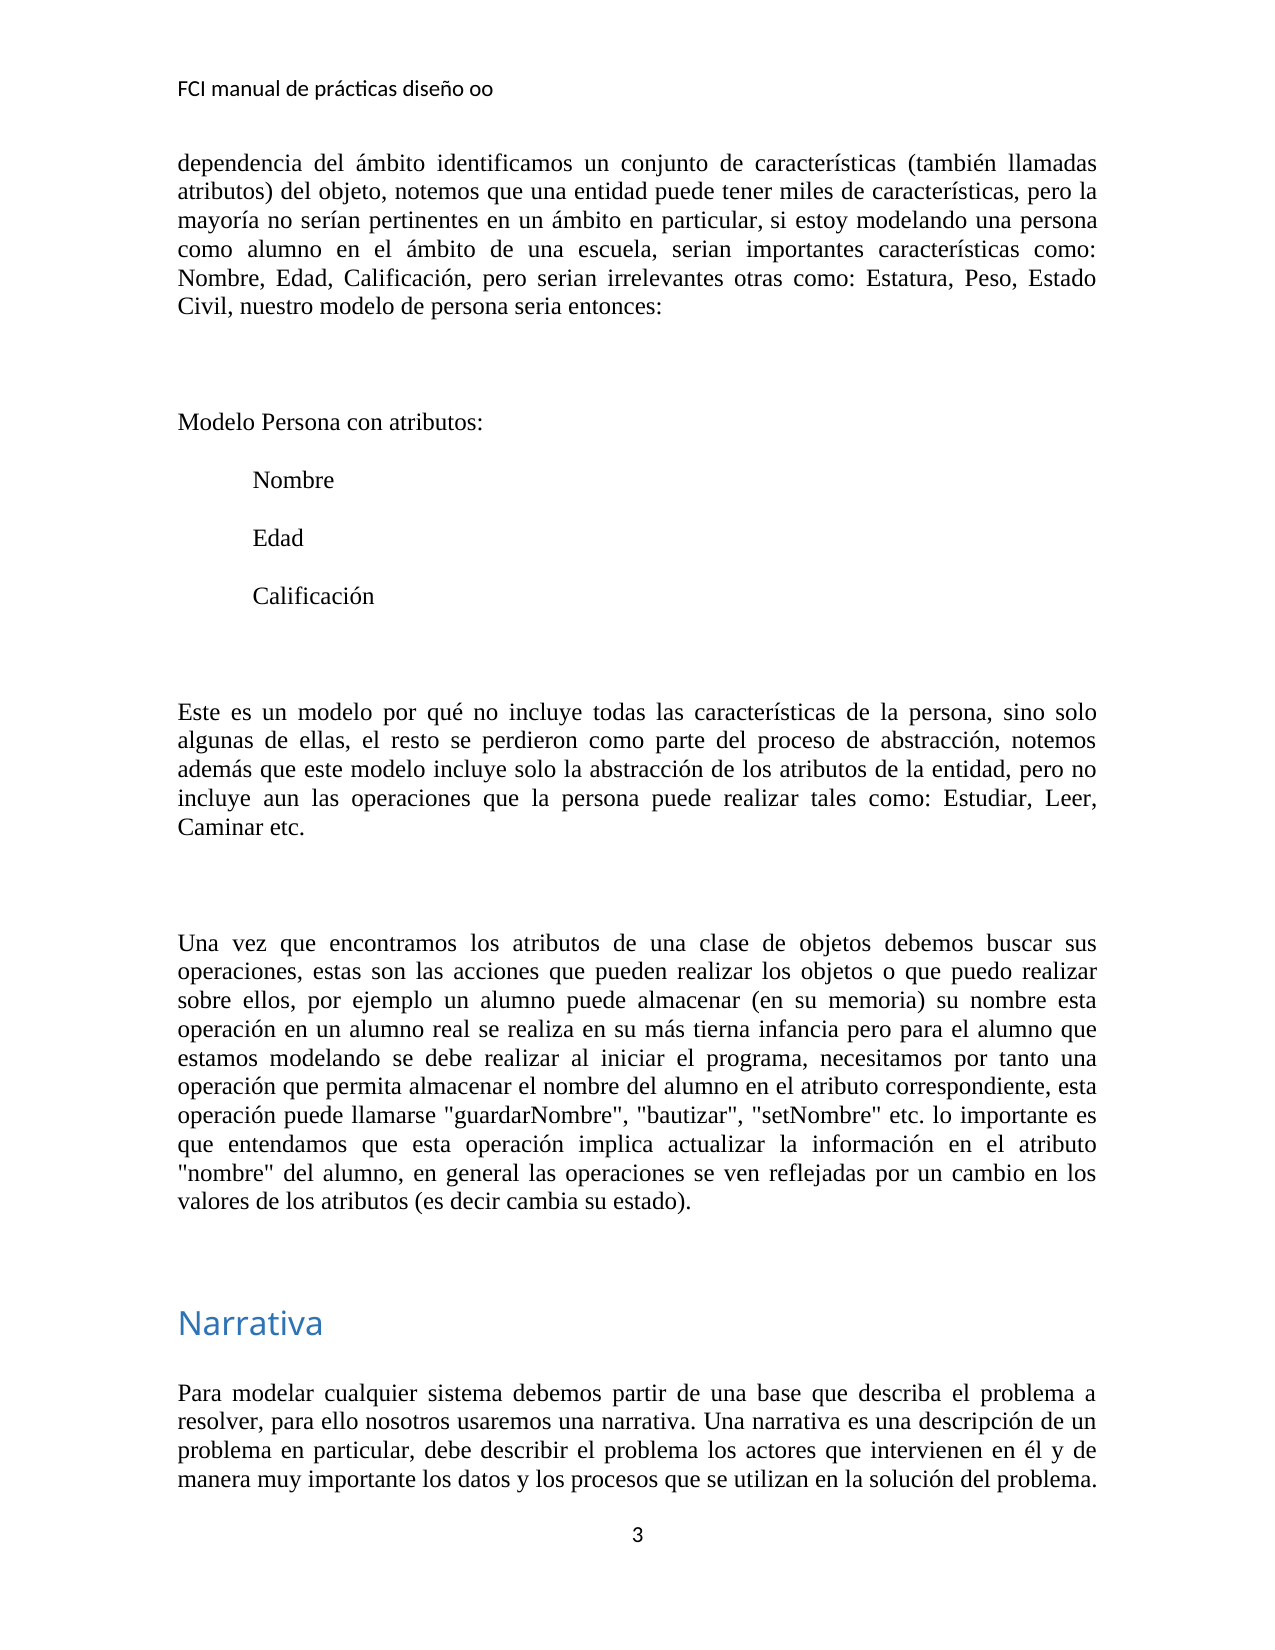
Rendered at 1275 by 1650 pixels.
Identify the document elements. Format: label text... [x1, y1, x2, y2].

text Para modelar cualquier sistema debemos partir de una base que describa el problema a resolver, para ello nosotros usaremos una narrativa. Una narrativa es una descripción de un problema en particular, debe describir el problema los actores que intervienen en él y de manera muy importante los datos y los procesos que se utilizan en la solución del problema. [177, 1378, 1098, 1493]
subtitle Narrativa [177, 1299, 1098, 1345]
text Nombre [177, 465, 1098, 494]
text Edad [177, 523, 1098, 552]
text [177, 148, 1098, 320]
text Este es un modelo por qué no incluye todas las características de la persona, sino solo algunas de ellas, el resto se perdieron como parte del proceso de abstracción, notemos además que este modelo incluye solo la abstracción de los atributos de la entidad, pero no incluye aun las operaciones que la persona puede realizar tales como: Estudiar, Leer, Caminar etc. [177, 697, 1098, 841]
text Calificación [177, 581, 1098, 610]
text Modelo Persona con atributos: [177, 407, 1098, 436]
text Una vez que encontramos los atributos de una clase de objetos debemos buscar sus operaciones, estas son las acciones que pueden realizar los objetos o que puedo realizar sobre ellos, por ejemplo un alumno puede almacenar (en su memoria) su nombre esta operación en un alumno real se realiza en su más tierna infancia pero para el alumno que estamos modelando se debe realizar al iniciar el programa, necesitamos por tanto una operación que permita almacenar el nombre del alumno en el atributo correspondiente, esta operación puede llamarse "guardarNombre", "bautizar", "setNombre" etc. lo importante es que entendamos que esta operación implica actualizar la información en el atributo "nombre" del alumno, en general las operaciones se ven reflejadas por un cambio en los valores de los atributos (es decir cambia su estado). [177, 928, 1098, 1215]
